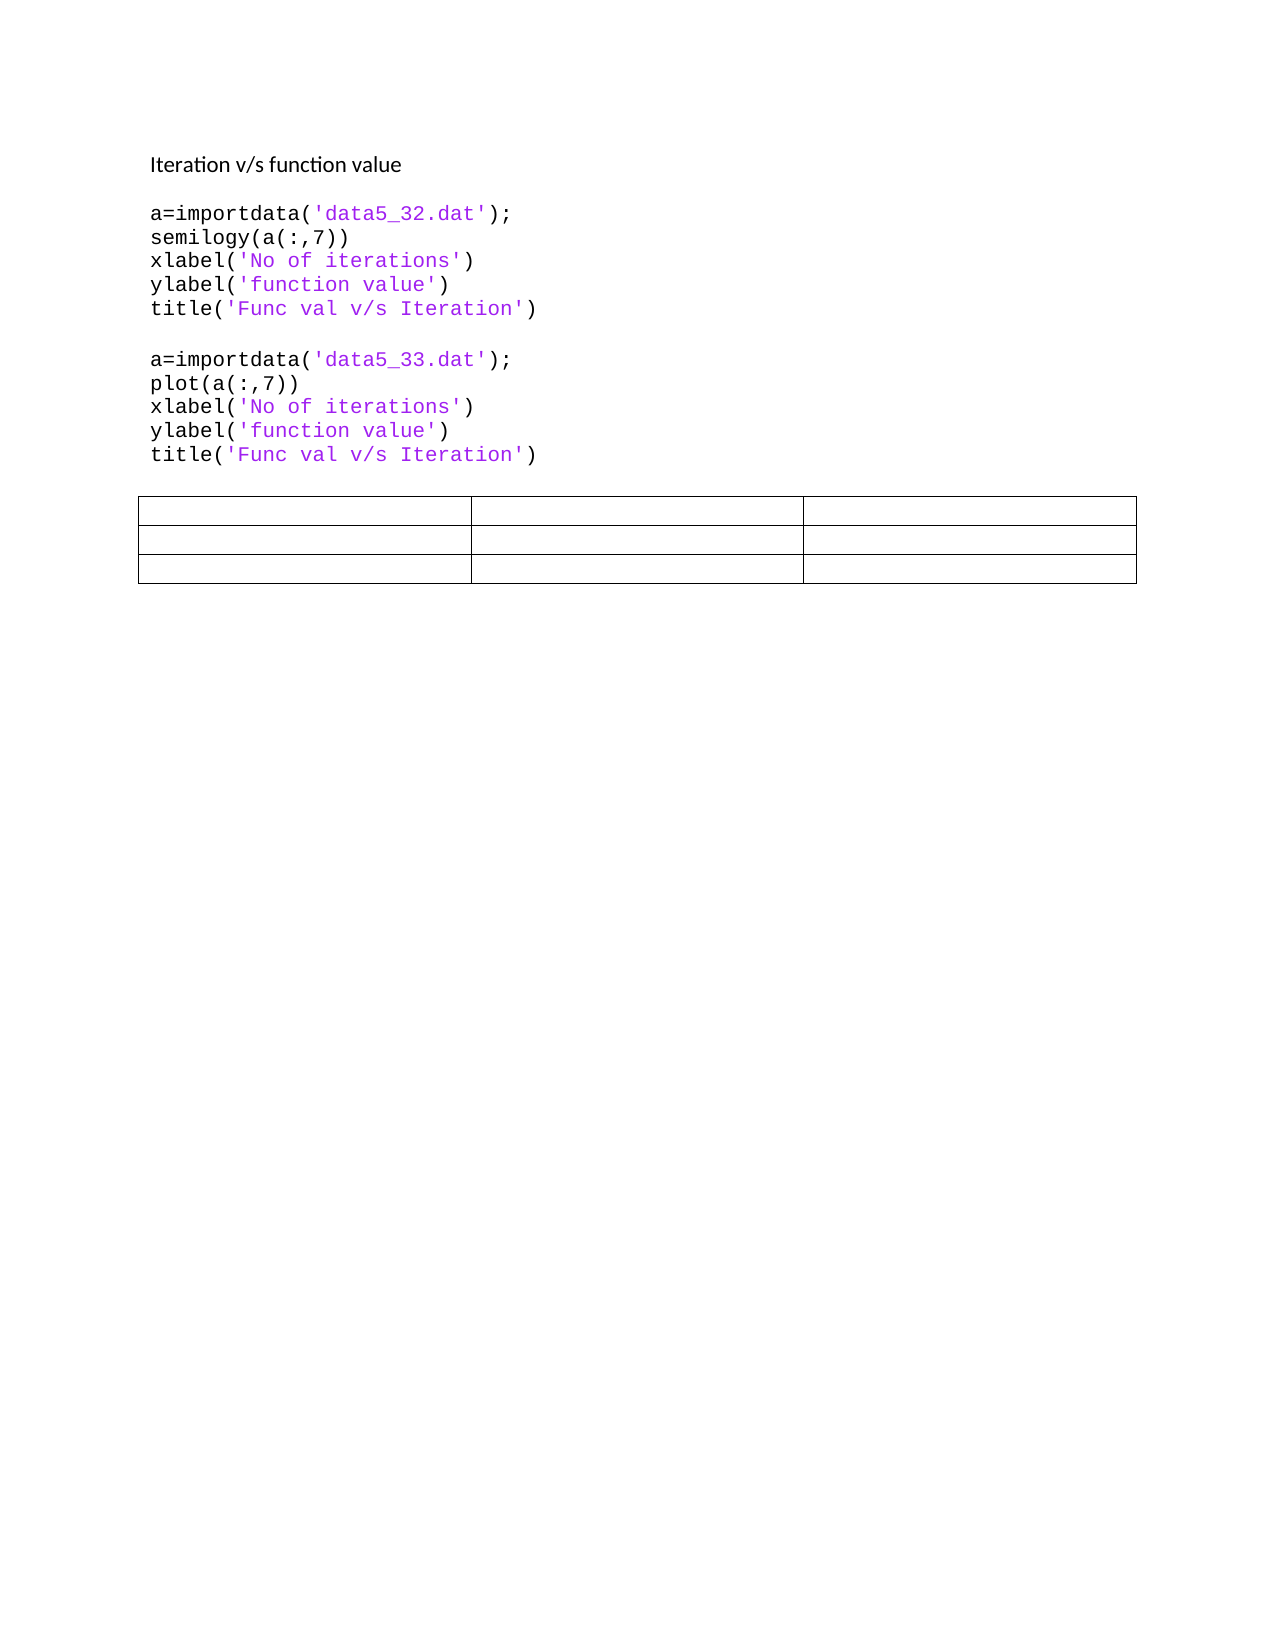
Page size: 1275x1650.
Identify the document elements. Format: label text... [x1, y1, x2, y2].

text Iteration v/s function value [150, 150, 1125, 178]
text xlabel('No of iterations') [150, 250, 1125, 274]
text ylabel('function value') [150, 274, 1125, 298]
table_cell [139, 555, 471, 583]
text plot(a(:,7)) [150, 373, 1125, 397]
text semilogy(a(:,7)) [150, 227, 1125, 250]
table_cell [804, 526, 1136, 554]
table_cell [804, 555, 1136, 583]
text xlabel('No of iterations') [150, 397, 1125, 420]
text a=importdata('data5_33.dat'); [150, 349, 1125, 373]
text title('Func val v/s Iteration') [150, 444, 1125, 467]
table_header [139, 497, 471, 525]
text title('Func val v/s Iteration') [150, 298, 1125, 321]
table_cell [472, 526, 803, 554]
table_cell [472, 555, 803, 583]
text a=importdata('data5_32.dat'); [150, 203, 1125, 227]
table_header [472, 497, 803, 525]
table_cell [139, 526, 471, 554]
table_header [804, 497, 1136, 525]
text ylabel('function value') [150, 420, 1125, 444]
